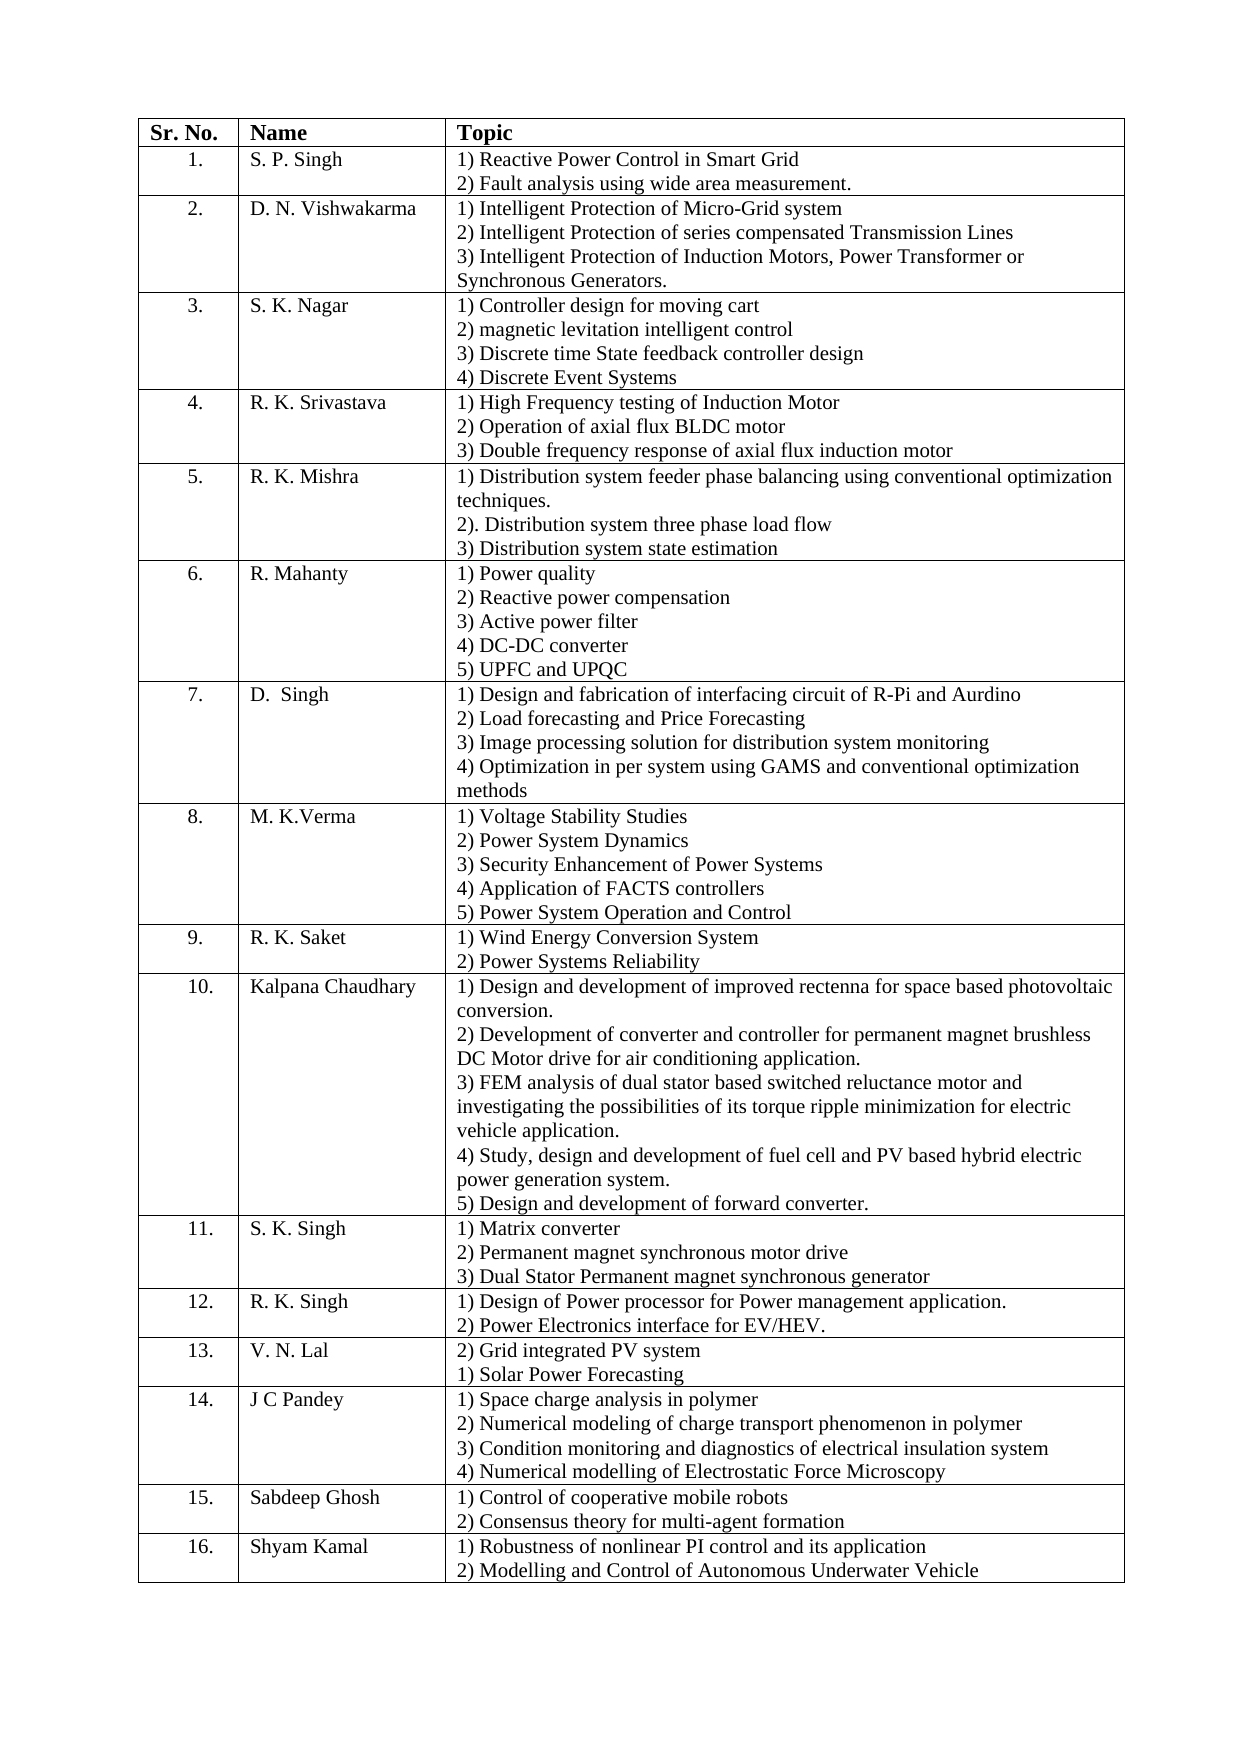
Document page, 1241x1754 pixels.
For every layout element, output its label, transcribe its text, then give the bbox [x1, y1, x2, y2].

table_cell [139, 1534, 238, 1582]
table_cell 1) Matrix converter 2) Permanent magnet synchronous motor drive 3) Dual Stator Permanent magnet synchronous generator [446, 1216, 1124, 1288]
table_cell 1) Controller design for moving cart 2) magnetic levitation intelligent control 3) Discrete time State feedback controller design 4) Discrete Event Systems [446, 293, 1124, 389]
table_cell Kalpana Chaudhary [239, 974, 445, 1215]
table_cell J C Pandey [239, 1387, 445, 1483]
table_cell [139, 1289, 238, 1337]
table_cell R. Mahanty [239, 561, 445, 681]
table_cell 1) Power quality 2) Reactive power compensation 3) Active power filter 4) DC-DC converter 5) UPFC and UPQC [446, 561, 1124, 681]
table_cell S. K. Singh [239, 1216, 445, 1288]
table_cell S. K. Nagar [239, 293, 445, 389]
table_cell V. N. Lal [239, 1338, 445, 1386]
table_cell [139, 925, 238, 973]
table_cell 1) Design and development of improved rectenna for space based photovoltaic conversion. 2) Development of converter and controller for permanent magnet brushless DC Motor drive for air conditioning application. 3) FEM analysis of dual stator based switched reluctance motor and investigating the possibilities of its torque ripple minimization for electric vehicle application. 4) Study, design and development of fuel cell and PV based hybrid electric power generation system. 5) Design and development of forward converter. [446, 974, 1124, 1215]
table_cell [139, 804, 238, 924]
table_header Topic [446, 119, 1124, 146]
table_cell [139, 1338, 238, 1386]
table_cell 1) Reactive Power Control in Smart Grid 2) Fault analysis using wide area measurement. [446, 147, 1124, 195]
table_cell 1) Voltage Stability Studies 2) Power System Dynamics 3) Security Enhancement of Power Systems 4) Application of FACTS controllers 5) Power System Operation and Control [446, 804, 1124, 924]
table_cell [139, 1387, 238, 1483]
table_cell [139, 682, 238, 802]
table_cell R. K. Singh [239, 1289, 445, 1337]
table_cell 1) Wind Energy Conversion System 2) Power Systems Reliability [446, 925, 1124, 973]
table_cell [139, 147, 238, 195]
table_cell [139, 561, 238, 681]
table_cell [139, 196, 238, 292]
table_cell [139, 1485, 238, 1533]
table_header Sr. No. [139, 119, 238, 146]
table_cell D. Singh [239, 682, 445, 802]
table_cell [139, 464, 238, 560]
table_cell 1) Space charge analysis in polymer 2) Numerical modeling of charge transport phenomenon in polymer 3) Condition monitoring and diagnostics of electrical insulation system 4) Numerical modelling of Electrostatic Force Microscopy [446, 1387, 1124, 1483]
table_cell Sabdeep Ghosh [239, 1485, 445, 1533]
table_cell [139, 293, 238, 389]
table_cell R. K. Saket [239, 925, 445, 973]
table_cell 1) Robustness of nonlinear PI control and its application 2) Modelling and Control of Autonomous Underwater Vehicle [446, 1534, 1124, 1582]
table_cell M. K.Verma [239, 804, 445, 924]
table_cell 2) Grid integrated PV system 1) Solar Power Forecasting [446, 1338, 1124, 1386]
table_cell 1) Intelligent Protection of Micro-Grid system 2) Intelligent Protection of series compensated Transmission Lines 3) Intelligent Protection of Induction Motors, Power Transformer or Synchronous Generators. [446, 196, 1124, 292]
table_cell [139, 1216, 238, 1288]
table_cell 1) Distribution system feeder phase balancing using conventional optimization techniques. 2). Distribution system three phase load flow 3) Distribution system state estimation [446, 464, 1124, 560]
table_cell 1) High Frequency testing of Induction Motor 2) Operation of axial flux BLDC motor 3) Double frequency response of axial flux induction motor [446, 390, 1124, 462]
table_cell 1) Control of cooperative mobile robots 2) Consensus theory for multi-agent formation [446, 1485, 1124, 1533]
table_header Name [239, 119, 445, 146]
table_cell 1) Design of Power processor for Power management application. 2) Power Electronics interface for EV/HEV. [446, 1289, 1124, 1337]
table_cell [139, 390, 238, 462]
table_cell R. K. Srivastava [239, 390, 445, 462]
table_cell Shyam Kamal [239, 1534, 445, 1582]
table_cell 1) Design and fabrication of interfacing circuit of R-Pi and Aurdino 2) Load forecasting and Price Forecasting 3) Image processing solution for distribution system monitoring 4) Optimization in per system using GAMS and conventional optimization methods [446, 682, 1124, 802]
table_cell D. N. Vishwakarma [239, 196, 445, 292]
table_cell S. P. Singh [239, 147, 445, 195]
table_cell [139, 974, 238, 1215]
table_cell R. K. Mishra [239, 464, 445, 560]
